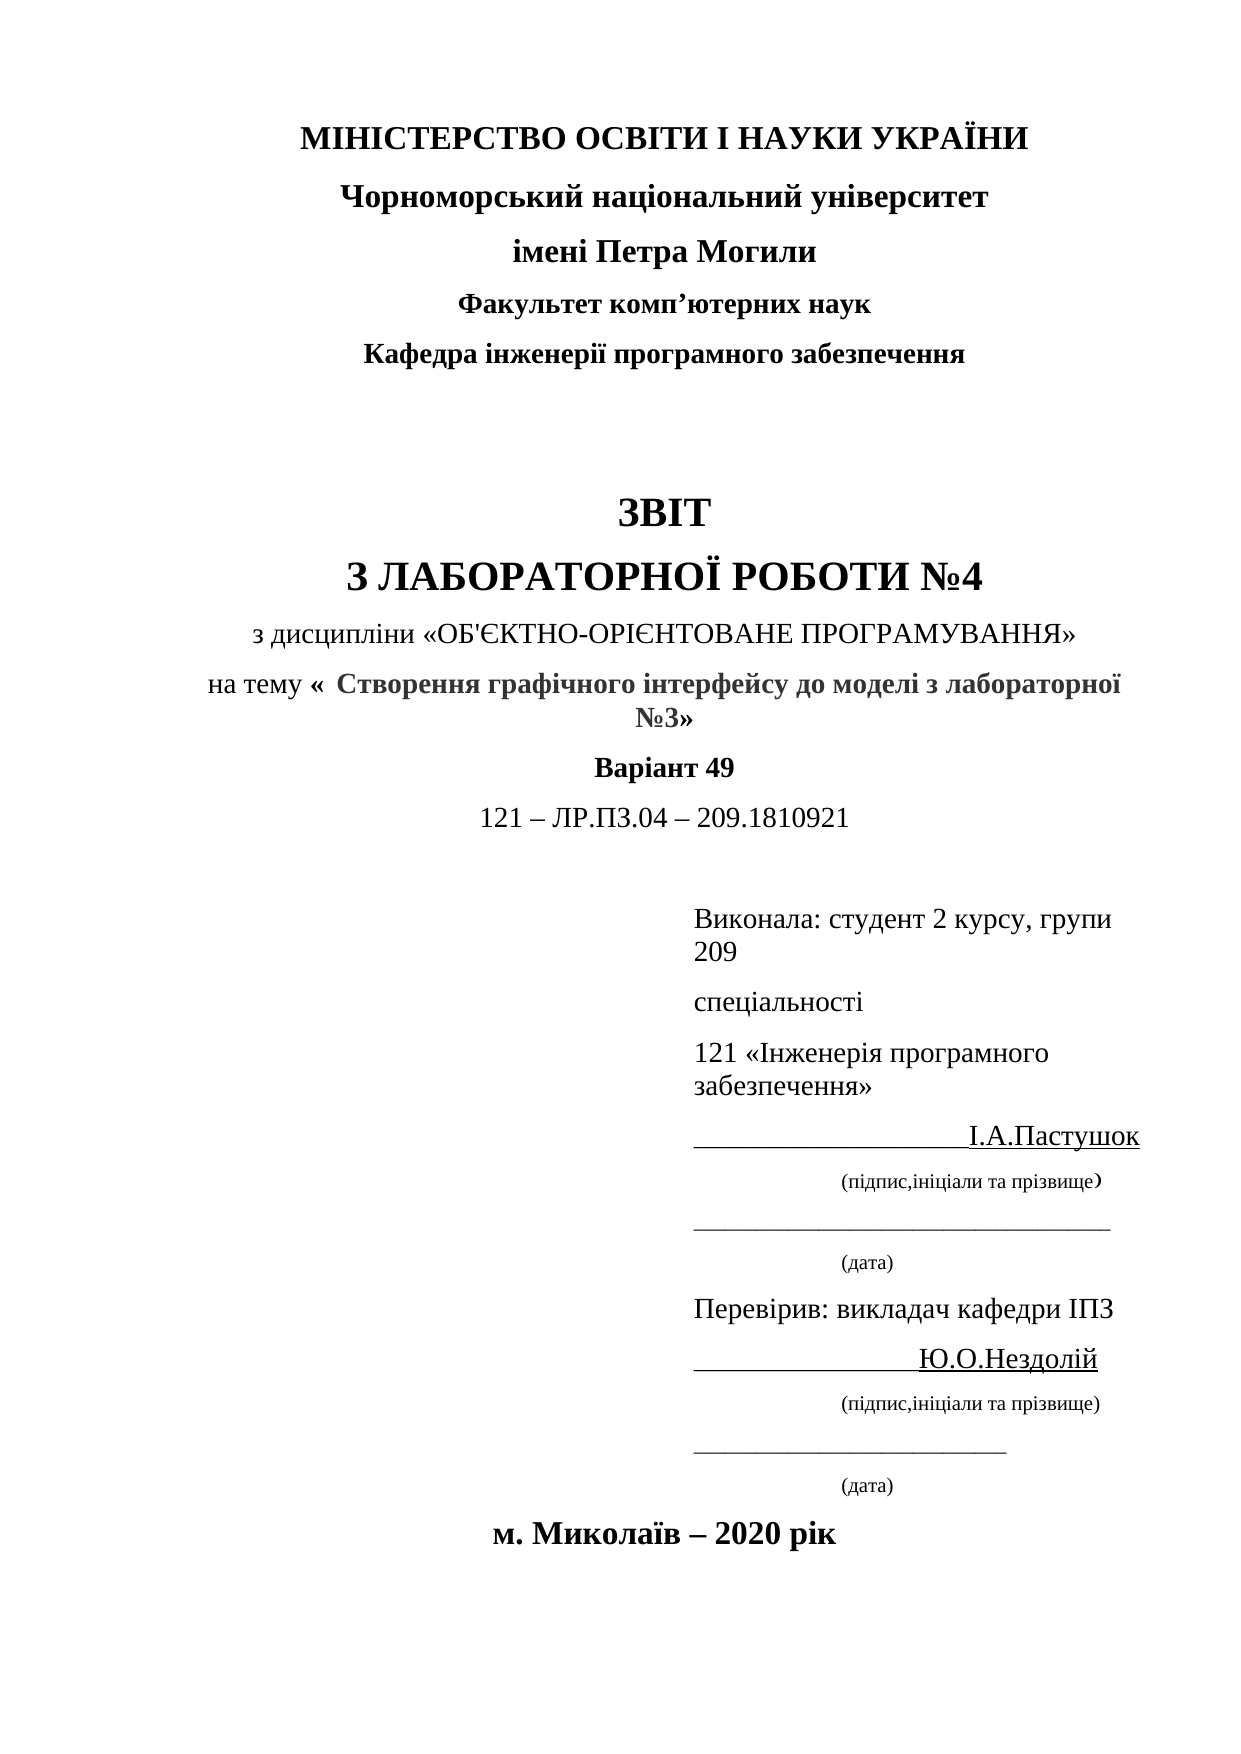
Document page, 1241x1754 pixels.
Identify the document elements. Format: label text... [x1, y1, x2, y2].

text ________________________________________ [694, 1209, 1152, 1233]
text (підпис,ініціали та прізвище [841, 1169, 1152, 1193]
text Кафедра інженерії програмного забезпечення [177, 336, 1152, 370]
text Факультет комп’ютерних наук [177, 286, 1152, 320]
text (дата) [841, 1250, 1152, 1274]
text __________________Ю.О.Нездолій [694, 1341, 1152, 1374]
text на тему « Створення графічного інтерфейсу до моделі з лабораторної №3» [679, 666, 1152, 733]
text (дата) [841, 1473, 1152, 1497]
text спеціальності [693, 984, 1152, 1018]
text ______________________І.А.Пастушок [694, 1118, 1152, 1152]
text Варіант 49 [177, 750, 1152, 784]
text З ЛАБОРАТОРНОЇ РОБОТИ №4 [177, 552, 1152, 599]
text Виконала: студент 2 курсу, групи 209 [693, 901, 1152, 968]
text 121 «Інженерія програмного забезпечення» [694, 1035, 1152, 1102]
text на тему « Створення графічного інтерфейсу до моделі з лабораторної №3» [177, 666, 635, 733]
text (підпис,ініціали та прізвище) [767, 1391, 1152, 1415]
text імені Петра Могили [177, 231, 1152, 269]
text МІНІСТЕРСТВО ОСВІТИ І НАУКИ УКРАЇНИ [177, 118, 1152, 156]
text 121 – ЛР.ПЗ.04 – 209.1810921 [177, 800, 1152, 834]
text ЗВІТ [177, 487, 1152, 535]
text Чорноморський національний університет [177, 176, 1152, 214]
text ______________________________ [694, 1432, 1152, 1456]
text Перевірив: викладач кафедри ІПЗ [694, 1291, 1152, 1324]
text м. Миколаїв – 2020 рік [177, 1513, 1152, 1552]
text з дисципліни «ОБ'ЄКТНО-ОРІЄНТОВАНЕ ПРОГРАМУВАННЯ» [177, 616, 1152, 650]
